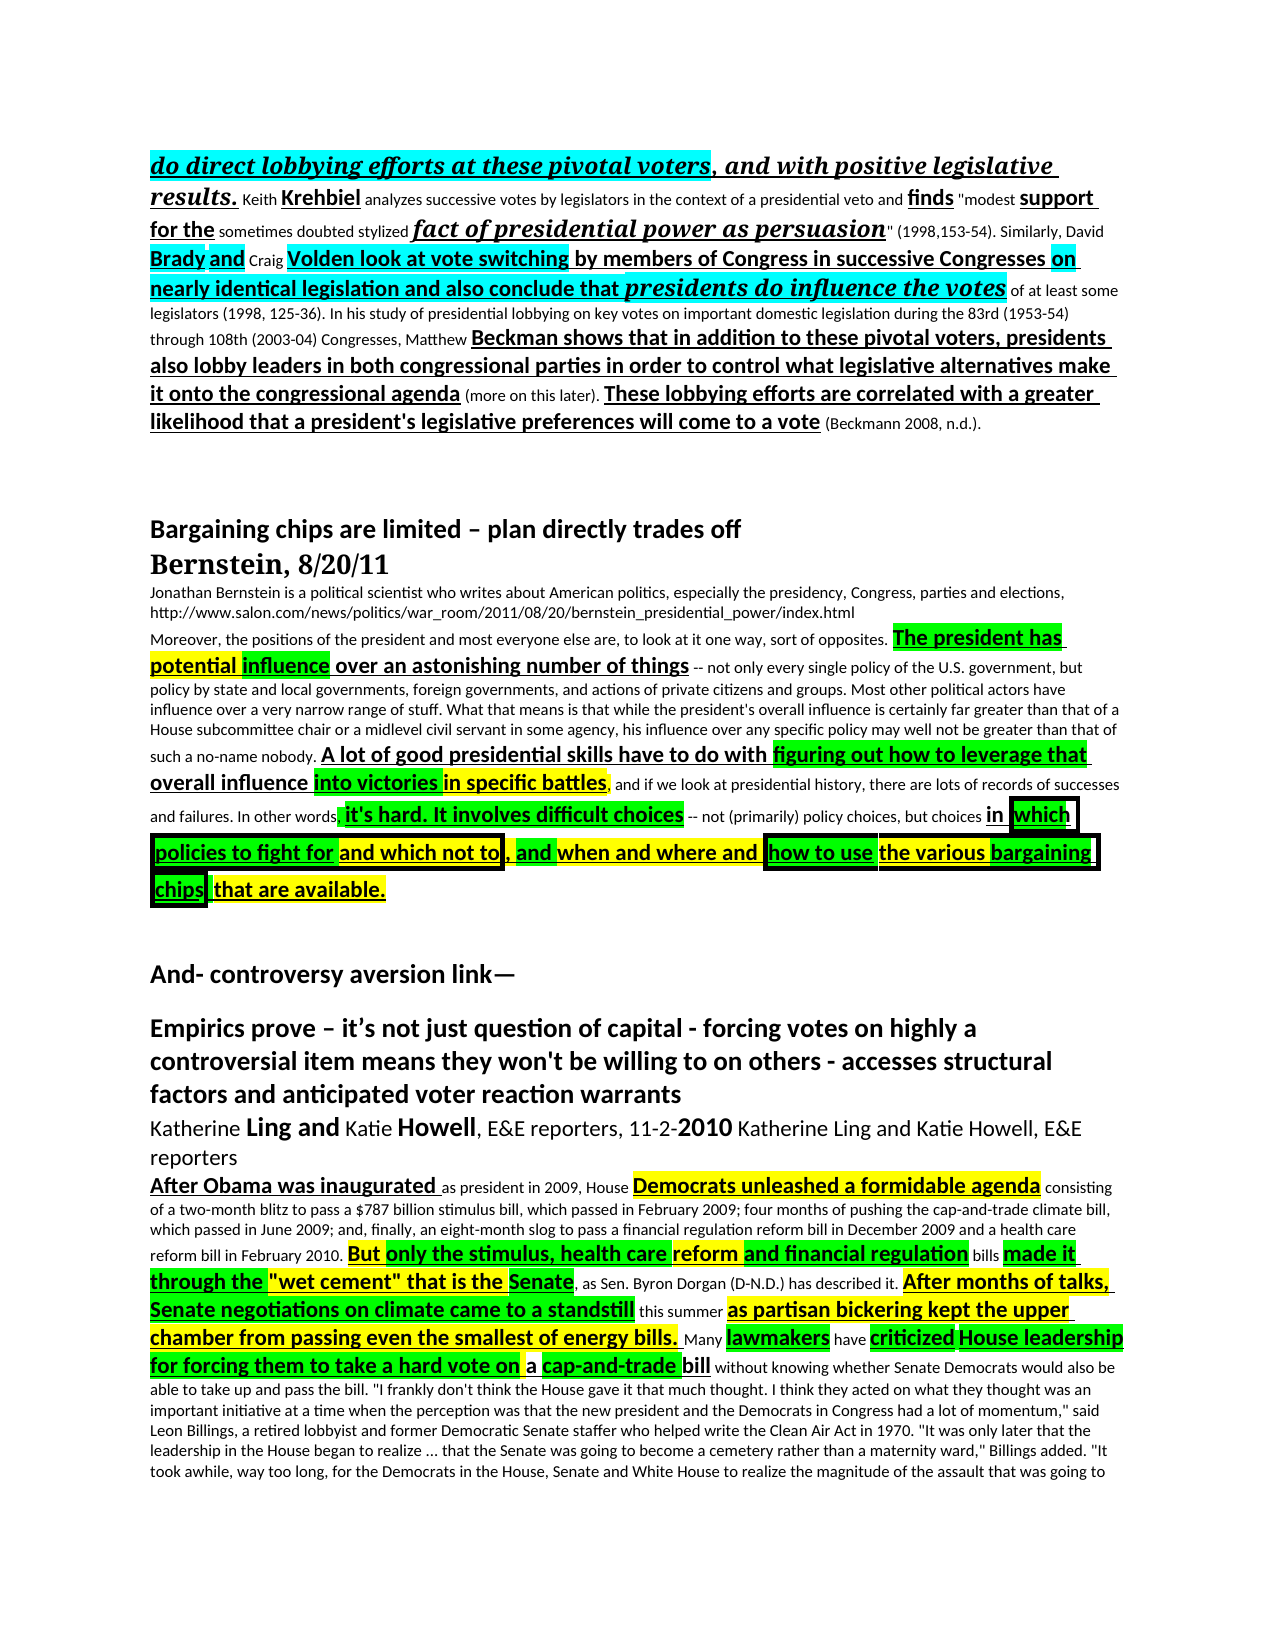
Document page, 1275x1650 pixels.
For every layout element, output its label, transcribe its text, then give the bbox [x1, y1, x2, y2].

text Jonathan Bernstein is a political scientist who writes about American politics, especially the presidency, Congress, parties and elections, http://www.salon.com/news/politics/war_room/2011/08/20/bernstein_presidential_power/index.html [150, 582, 1125, 623]
text Bernstein, 8/20/11 [150, 545, 1125, 582]
text Katherine Ling and Katie Howell, E&E reporters, 11-2-2010 Katherine Ling and Katie Howell, E&E reporters [150, 1110, 1125, 1171]
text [150, 1171, 1125, 1481]
subtitle And- controversy aversion link— [150, 957, 1125, 990]
subtitle Bargaining chips are limited – plan directly trades off [150, 512, 1125, 545]
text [150, 150, 1125, 435]
subtitle Empirics prove – it’s not just question of capital - forcing votes on highly a controversial item means they won't be willing to on others - accesses structural factors and anticipated voter reaction warrants [150, 1011, 1125, 1110]
text Moreover, the positions of the president and most everyone else are, to look at it one way, sort of opposites. The president has potential influence over an astonishing number of things -- not only every single policy of the U.S. government, but policy by state and local governments, foreign governments, and actions of private citizens and groups. Most other political actors have influence over a very narrow range of stuff. What that means is that while the president's overall influence is certainly far greater than that of a House subcommittee chair or a midlevel civil servant in some agency, his influence over any specific policy may well not be greater than that of such a no-name nobody. A lot of good presidential skills have to do with figuring out how to leverage that overall influence into victories in specific battles, and if we look at presidential history, there are lots of records of successes and failures. In other words, it's hard. It involves difficult choices -- not (primarily) policy choices, but choices in which policies to fight for and which not to, and when and where and how to use the various bargaining chips that are available. [150, 623, 1125, 908]
